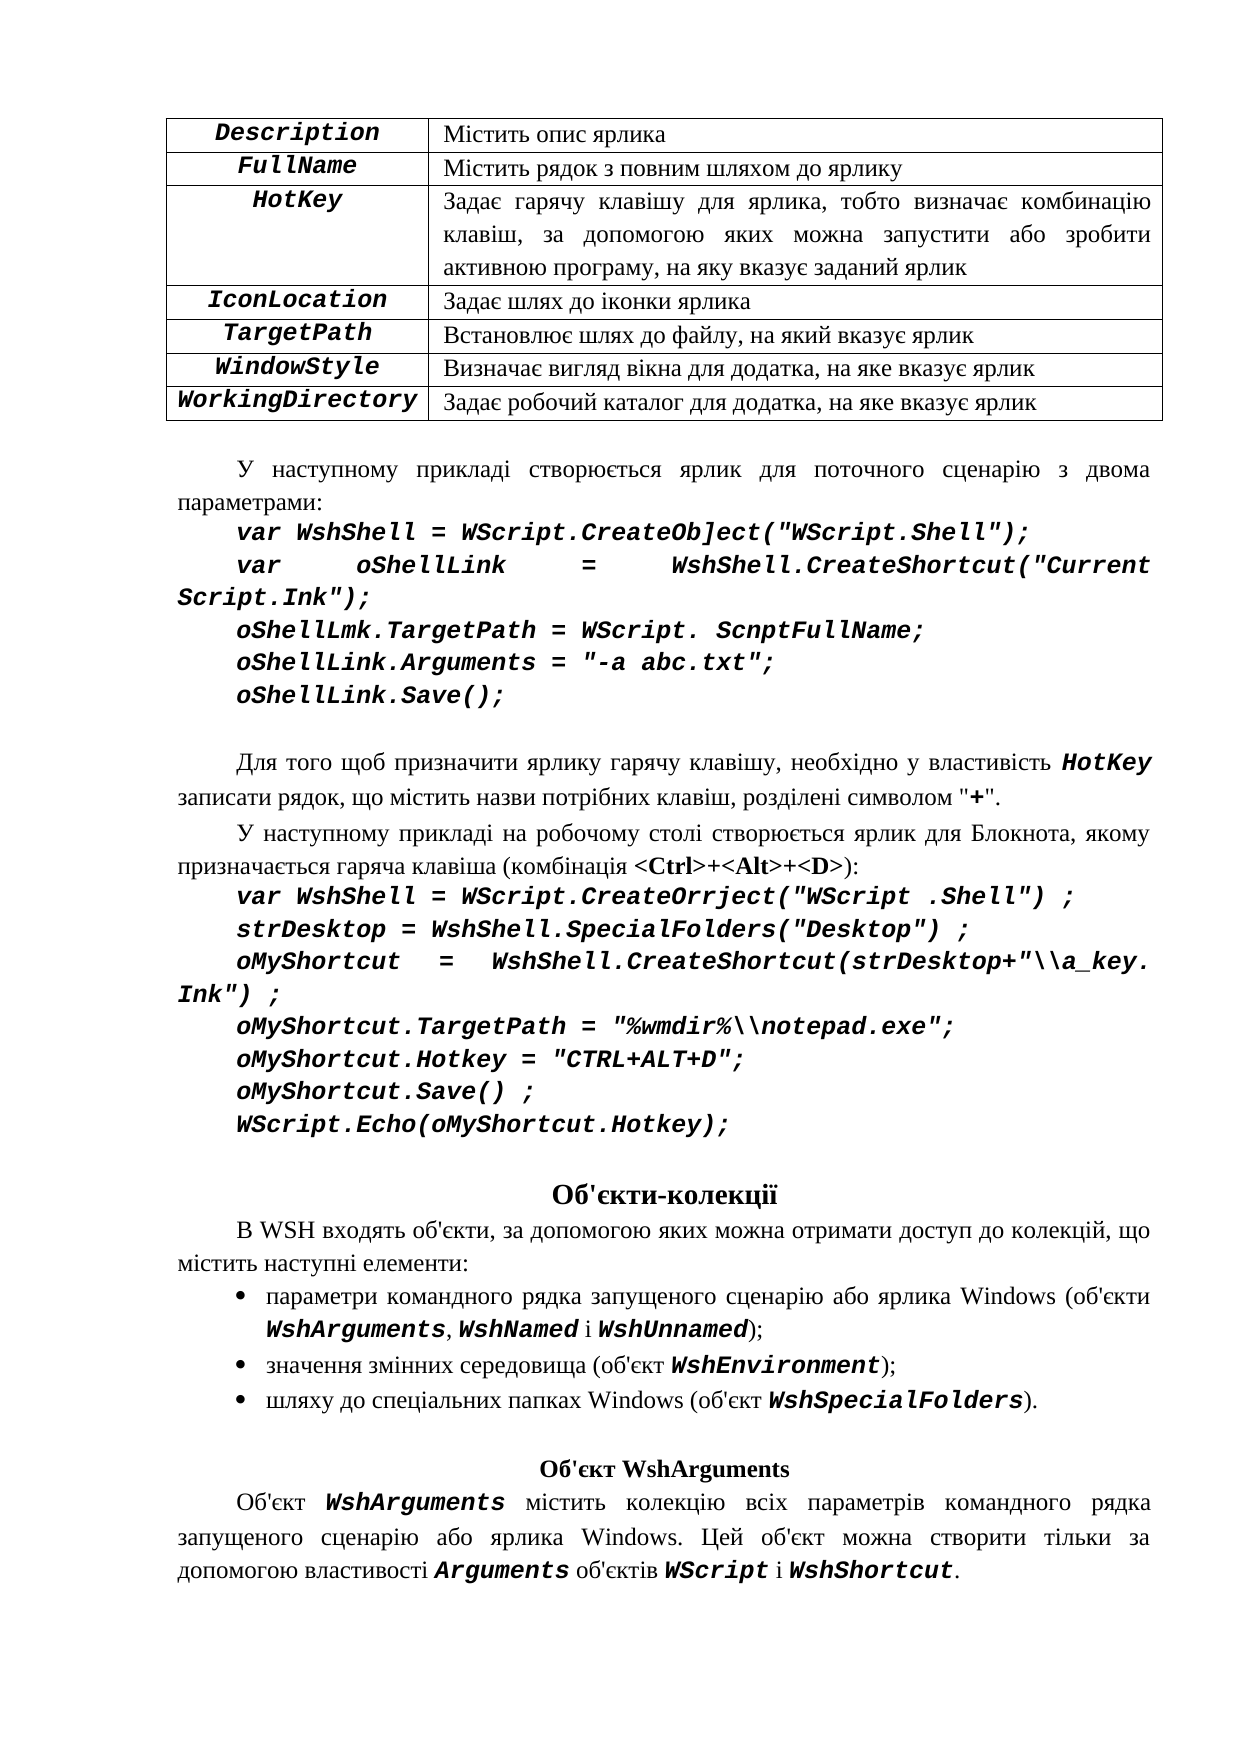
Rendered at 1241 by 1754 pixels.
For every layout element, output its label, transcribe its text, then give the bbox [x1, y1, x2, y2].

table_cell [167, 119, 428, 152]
list шляху до спеціальних папках Windows (об'єкт WshSpecialFolders). [236, 1385, 1152, 1416]
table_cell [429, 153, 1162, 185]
list Об'єкт WshArguments містить колекцію всіх параметрів командного рядка запущеного сценарію або ярлика Windows. Цей об'єкт можна створити тільки за допомогою властивості Arguments об'єктів WScript і WshShortcut. [177, 1487, 1152, 1586]
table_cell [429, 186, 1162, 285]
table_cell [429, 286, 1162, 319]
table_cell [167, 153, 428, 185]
list oShellLink.Save(); [177, 682, 1152, 711]
list WScript.Echo(oMyShortcut.Hotkey); [177, 1111, 1152, 1140]
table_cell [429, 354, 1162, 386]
list oMyShortcut.TargetPath = "%wmdir%\\notepad.exe"; [177, 1014, 1152, 1042]
list oShellLink.Arguments = "-a abc.txt"; [177, 650, 1152, 678]
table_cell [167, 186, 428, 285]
list У наступному прикладі на робочому столі створюється ярлик для Блокнота, якому призначається гаряча клавіша (комбінація <Ctrl>+<Alt>+<D>): [177, 818, 1152, 879]
list значення змінних середовища (об'єкт WshEnvironment); [236, 1350, 1152, 1381]
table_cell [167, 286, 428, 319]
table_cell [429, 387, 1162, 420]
subtitle Об'єкт WshArguments [177, 1454, 1152, 1482]
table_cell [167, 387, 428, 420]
list var WshShell = WScript.CreateOb]ect("WScript.Shell"); [177, 520, 1152, 548]
list oMyShortcut.Hotkey = "CTRL+ALT+D"; [177, 1046, 1152, 1075]
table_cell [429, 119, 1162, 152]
list var oShellLink = WshShell.CreateShortcut("Current Script.Ink"); [177, 552, 1152, 613]
list параметри командного рядка запущеного сценарію або ярлика Windows (об'єкти WshArguments, WshNamed і WshUnnamed); [236, 1281, 1152, 1345]
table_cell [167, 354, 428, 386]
list oShellLmk.TargetPath = WScript. ScnptFullName; [177, 617, 1152, 646]
list oMyShortcut.Save() ; [177, 1079, 1152, 1107]
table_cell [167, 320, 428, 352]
list var WshShell = WScript.CreateOrrject("WScript .Shell") ; [177, 884, 1152, 912]
list В WSH входять об'єкти, за допомогою яких можна отримати доступ до колекцій, що містить наступні елементи: [177, 1215, 1152, 1277]
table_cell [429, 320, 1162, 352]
subtitle Об'єкти-колекції [177, 1177, 1152, 1210]
list strDesktop = WshShell.SpecialFolders("Desktop") ; [177, 916, 1152, 945]
list У наступному прикладі створюється ярлик для поточного сценарію з двома параметрами: [177, 454, 1152, 516]
list Для того щоб призначити ярлику гарячу клавішу, необхідно у властивість HotKey записати рядок, що містить назви потрібних клавіш, розділені символом "+". [177, 747, 1152, 813]
list oMyShortcut = WshShell.CreateShortcut(strDesktop+"\\a_key. Ink") ; [177, 949, 1152, 1010]
